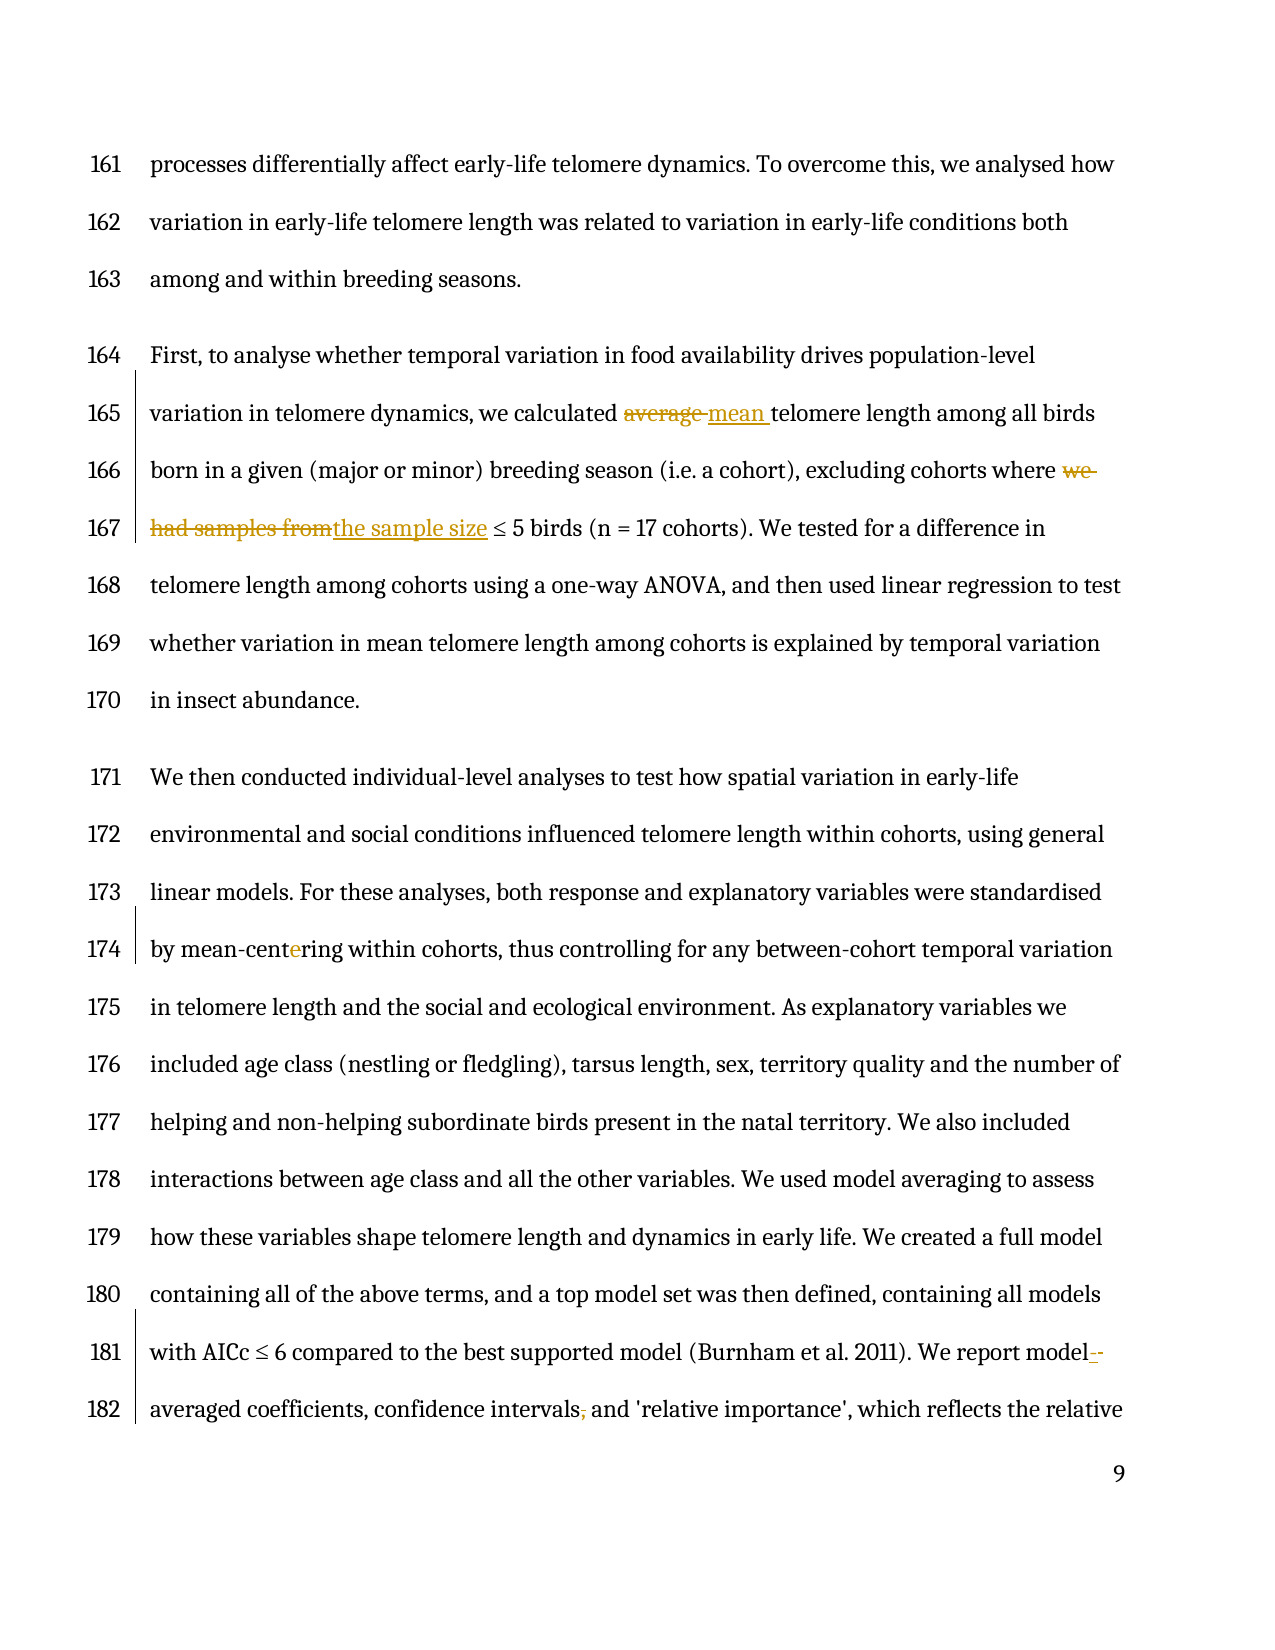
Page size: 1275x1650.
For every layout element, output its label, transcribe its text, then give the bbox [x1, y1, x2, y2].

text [150, 150, 1125, 294]
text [150, 762, 1125, 1424]
text First, to analyse whether temporal variation in food availability drives population-level variation in telomere dynamics, we calculated telomere length among all birds born in a given (major or minor) breeding season (i.e. a cohort), excluding cohorts where 5 birds (n = 17 cohorts). We tested for a difference in telomere length among cohorts using a one-way ANOVA, and then used linear regression to test whether variation in mean telomere length among cohorts is explained by temporal variation in insect abundance. [150, 341, 1125, 715]
